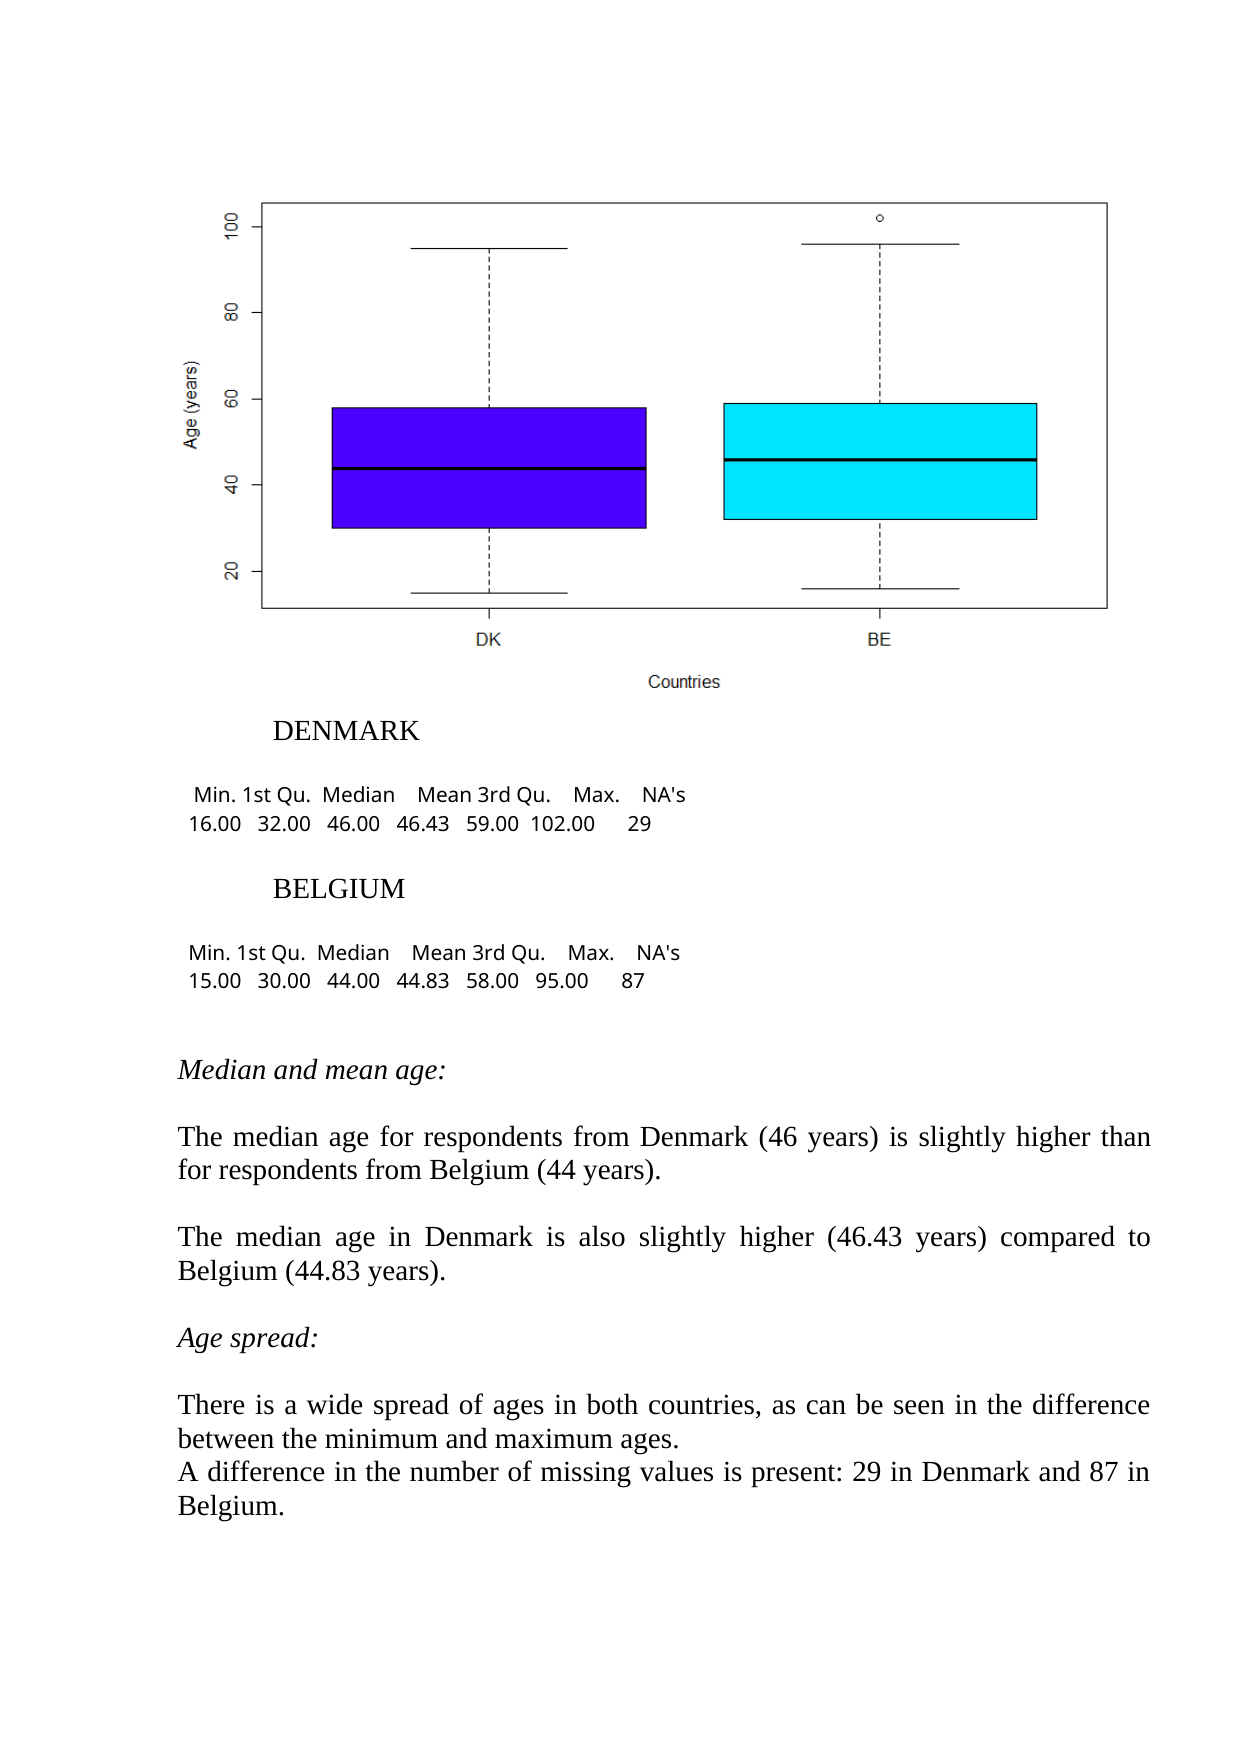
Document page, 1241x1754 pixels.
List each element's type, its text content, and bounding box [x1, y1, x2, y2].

text Min. 1st Qu. Median Mean 3rd Qu. Max. NA's [177, 938, 1152, 966]
text The median age in Denmark is also slightly higher (46.43 years) compared to Belgium (44.83 years). [177, 1219, 1152, 1287]
text BELGIUM [177, 871, 1152, 904]
text 16.00 32.00 46.00 46.43 59.00 102.00 29 [177, 809, 1152, 837]
picture [177, 118, 1151, 714]
text Min. 1st Qu. Median Mean 3rd Qu. Max. NA's [177, 747, 1152, 809]
text Age spread: [177, 1320, 1152, 1354]
text There is a wide spread of ages in both countries, as can be seen in the difference between the minimum and maximum ages. [177, 1387, 1152, 1454]
text 15.00 30.00 44.00 44.83 58.00 95.00 87 [177, 966, 1152, 995]
text The median age for respondents from Denmark (46 years) is slightly higher than for respondents from Belgium (44 years). [177, 1119, 1152, 1186]
text DENMARK [177, 713, 1152, 747]
text A difference in the number of missing values is present: 29 in Denmark and 87 in Belgium. [177, 1454, 1152, 1521]
text Median and mean age: [177, 1052, 1152, 1085]
